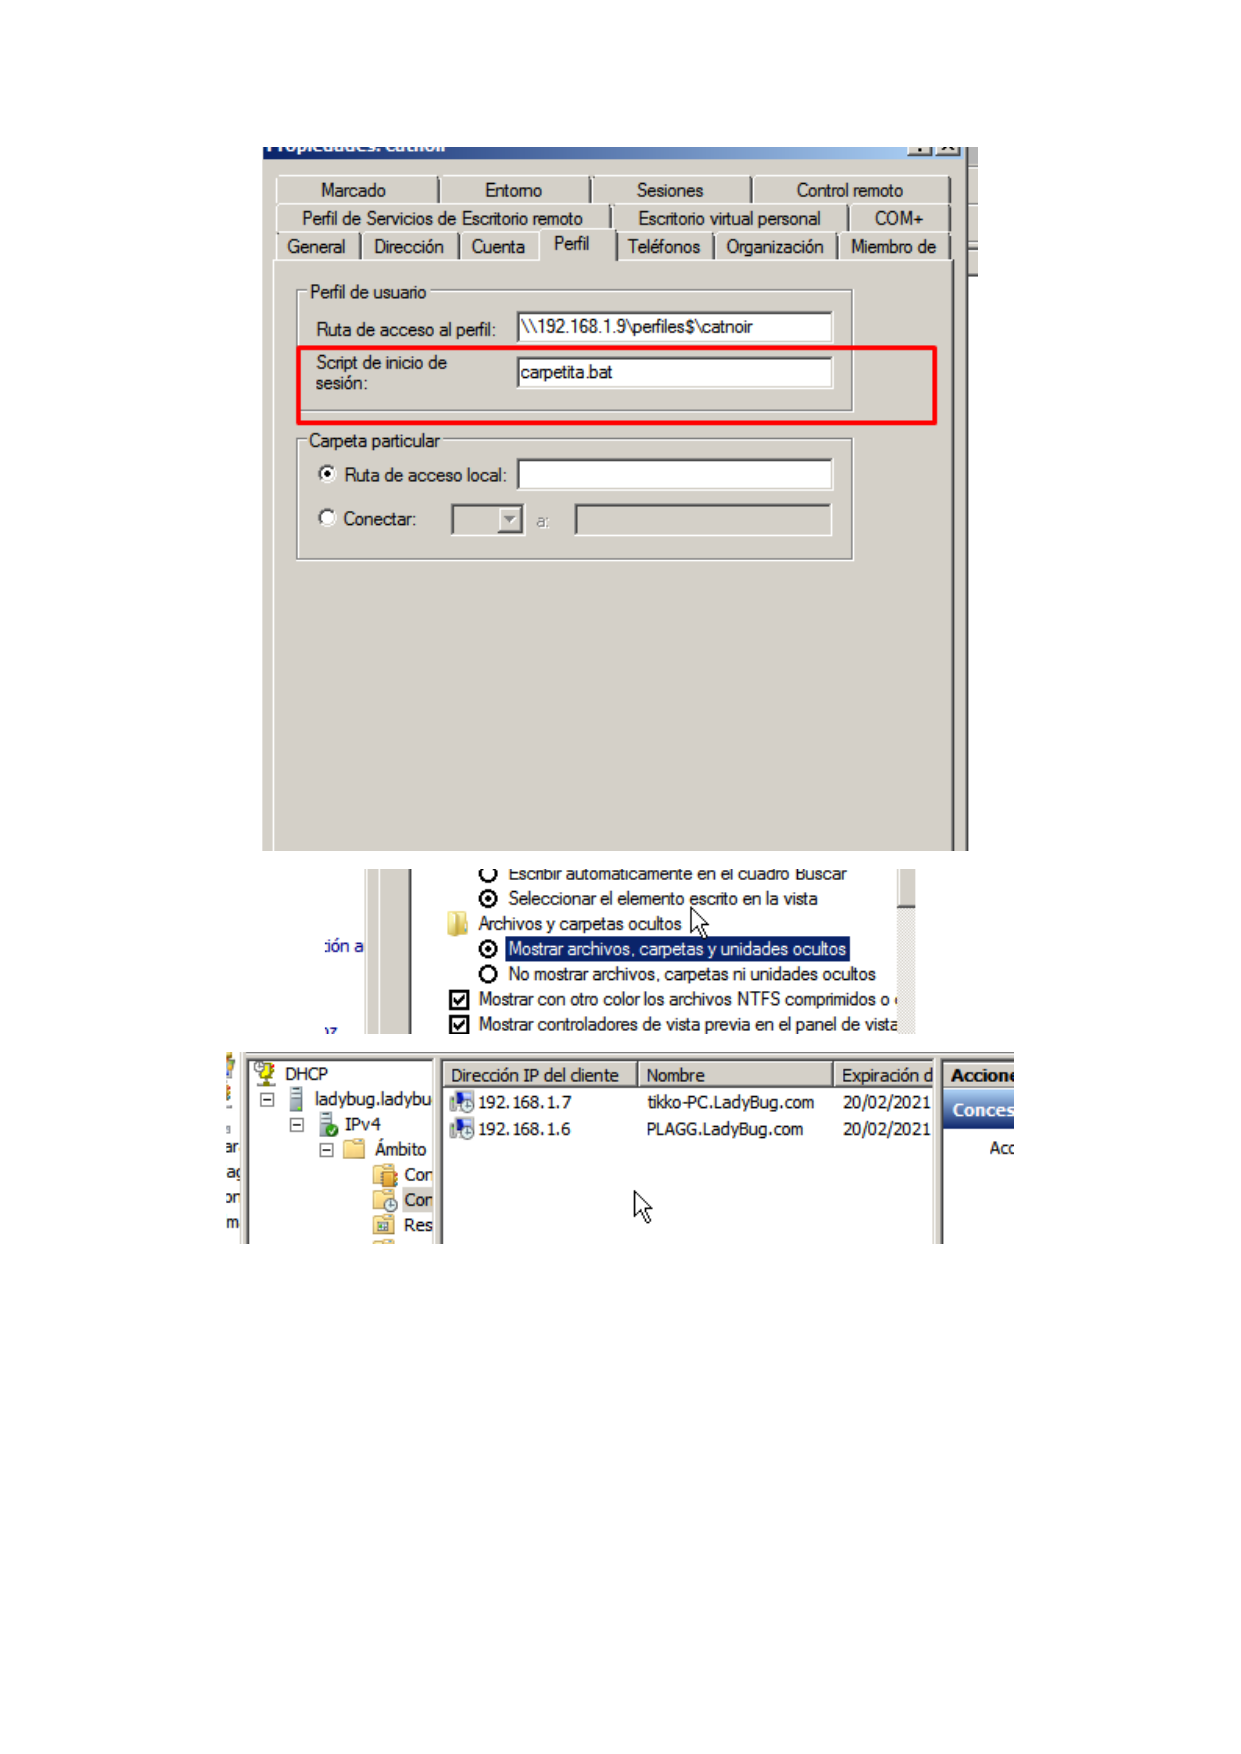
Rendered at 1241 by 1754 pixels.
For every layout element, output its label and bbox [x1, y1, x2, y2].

picture [226, 1052, 1014, 1244]
picture [262, 147, 978, 851]
picture [324, 869, 916, 1034]
